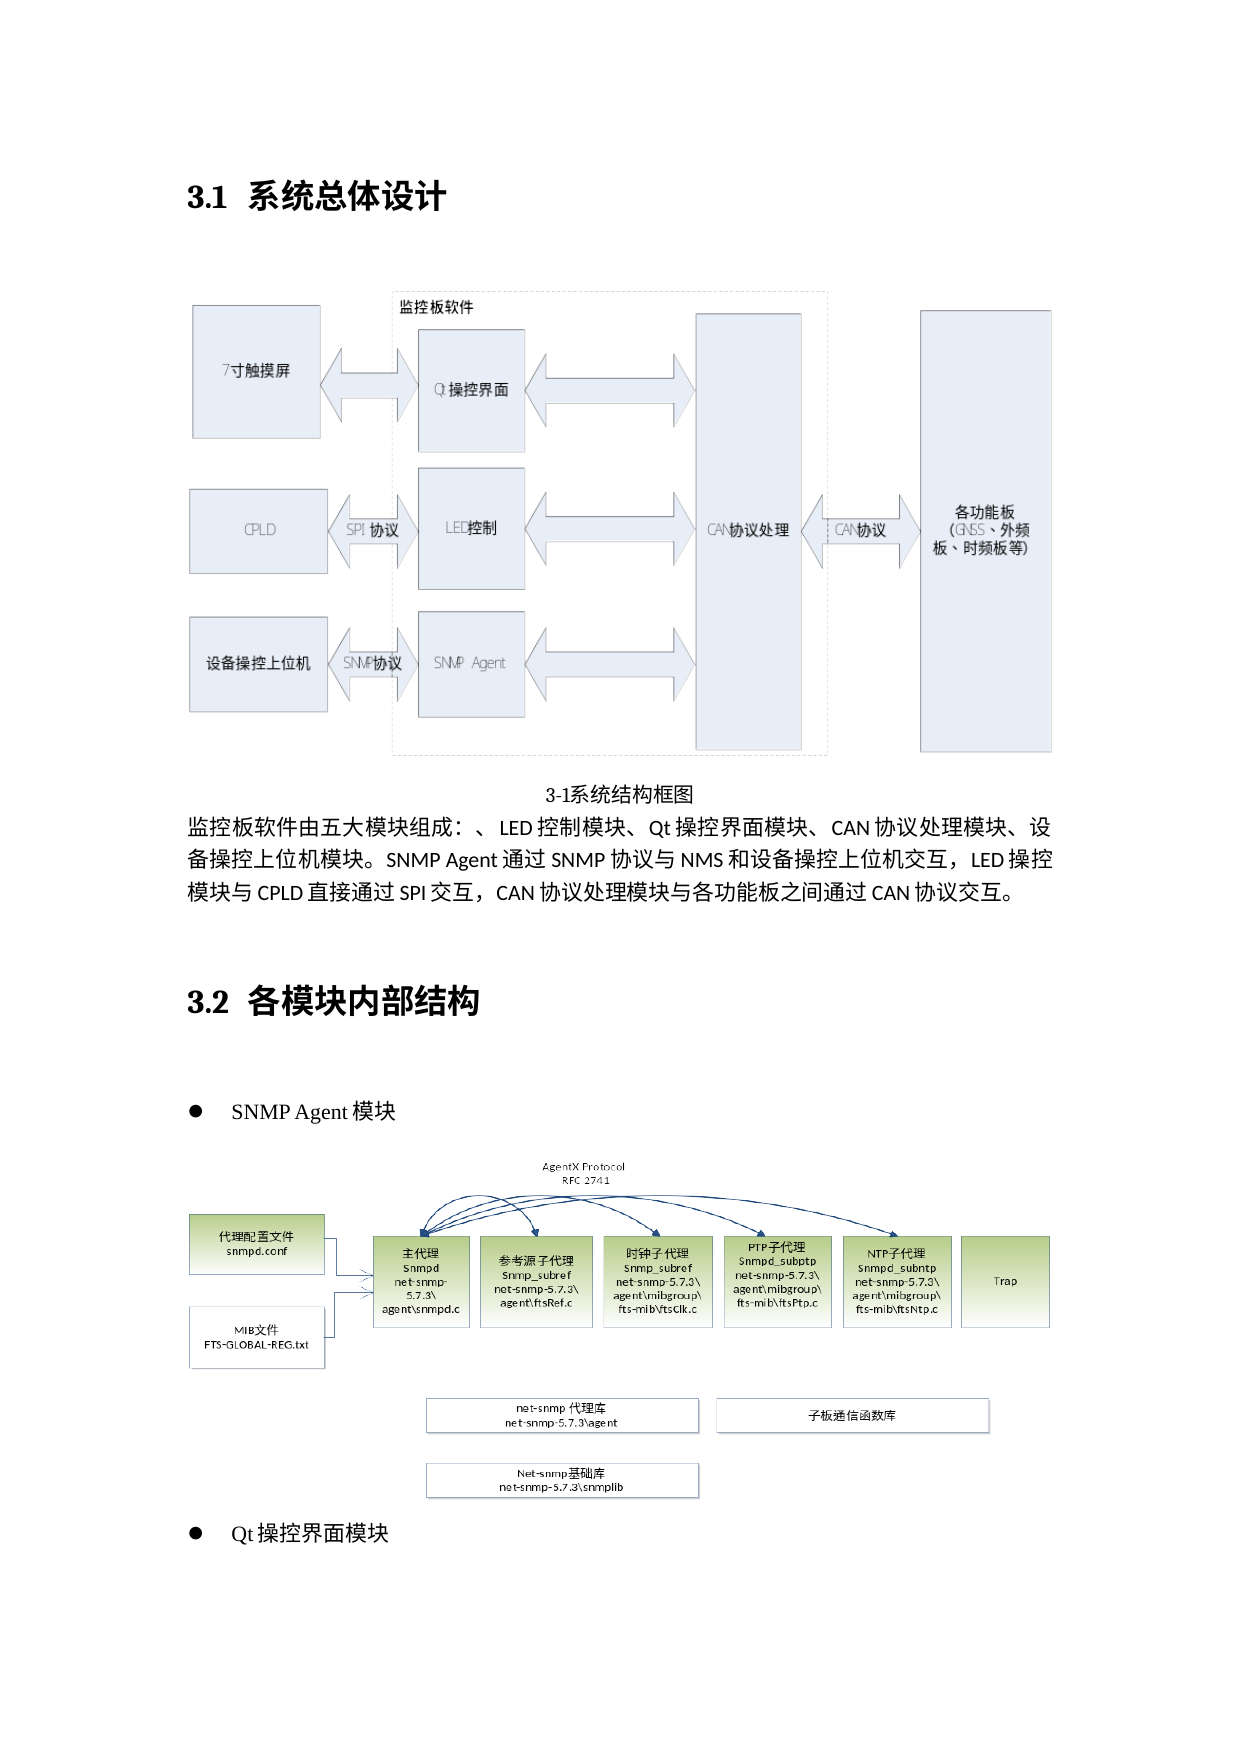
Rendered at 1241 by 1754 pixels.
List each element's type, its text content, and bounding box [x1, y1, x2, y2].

subtitle 系统总体设计 [187, 162, 1053, 227]
subtitle 各模块内部结构 [187, 966, 1053, 1031]
list Qt操控界面模块 [187, 1516, 1053, 1548]
list SNMP Agent模块 [187, 1093, 1053, 1126]
text 监控板软件由五大模块组成：、LED控制模块、Qt操控界面模块、CAN协议处理模块、设备操控上位机模块。SNMP Agent通过SNMP协议与NMS和设备操控上位机交互，LED操控模块与CPLD直接通过SPI交互，CAN协议处理模块与各功能板之间通过CAN协议交互。 [187, 809, 1053, 907]
text 3-1系统结构框图 [187, 777, 1053, 809]
